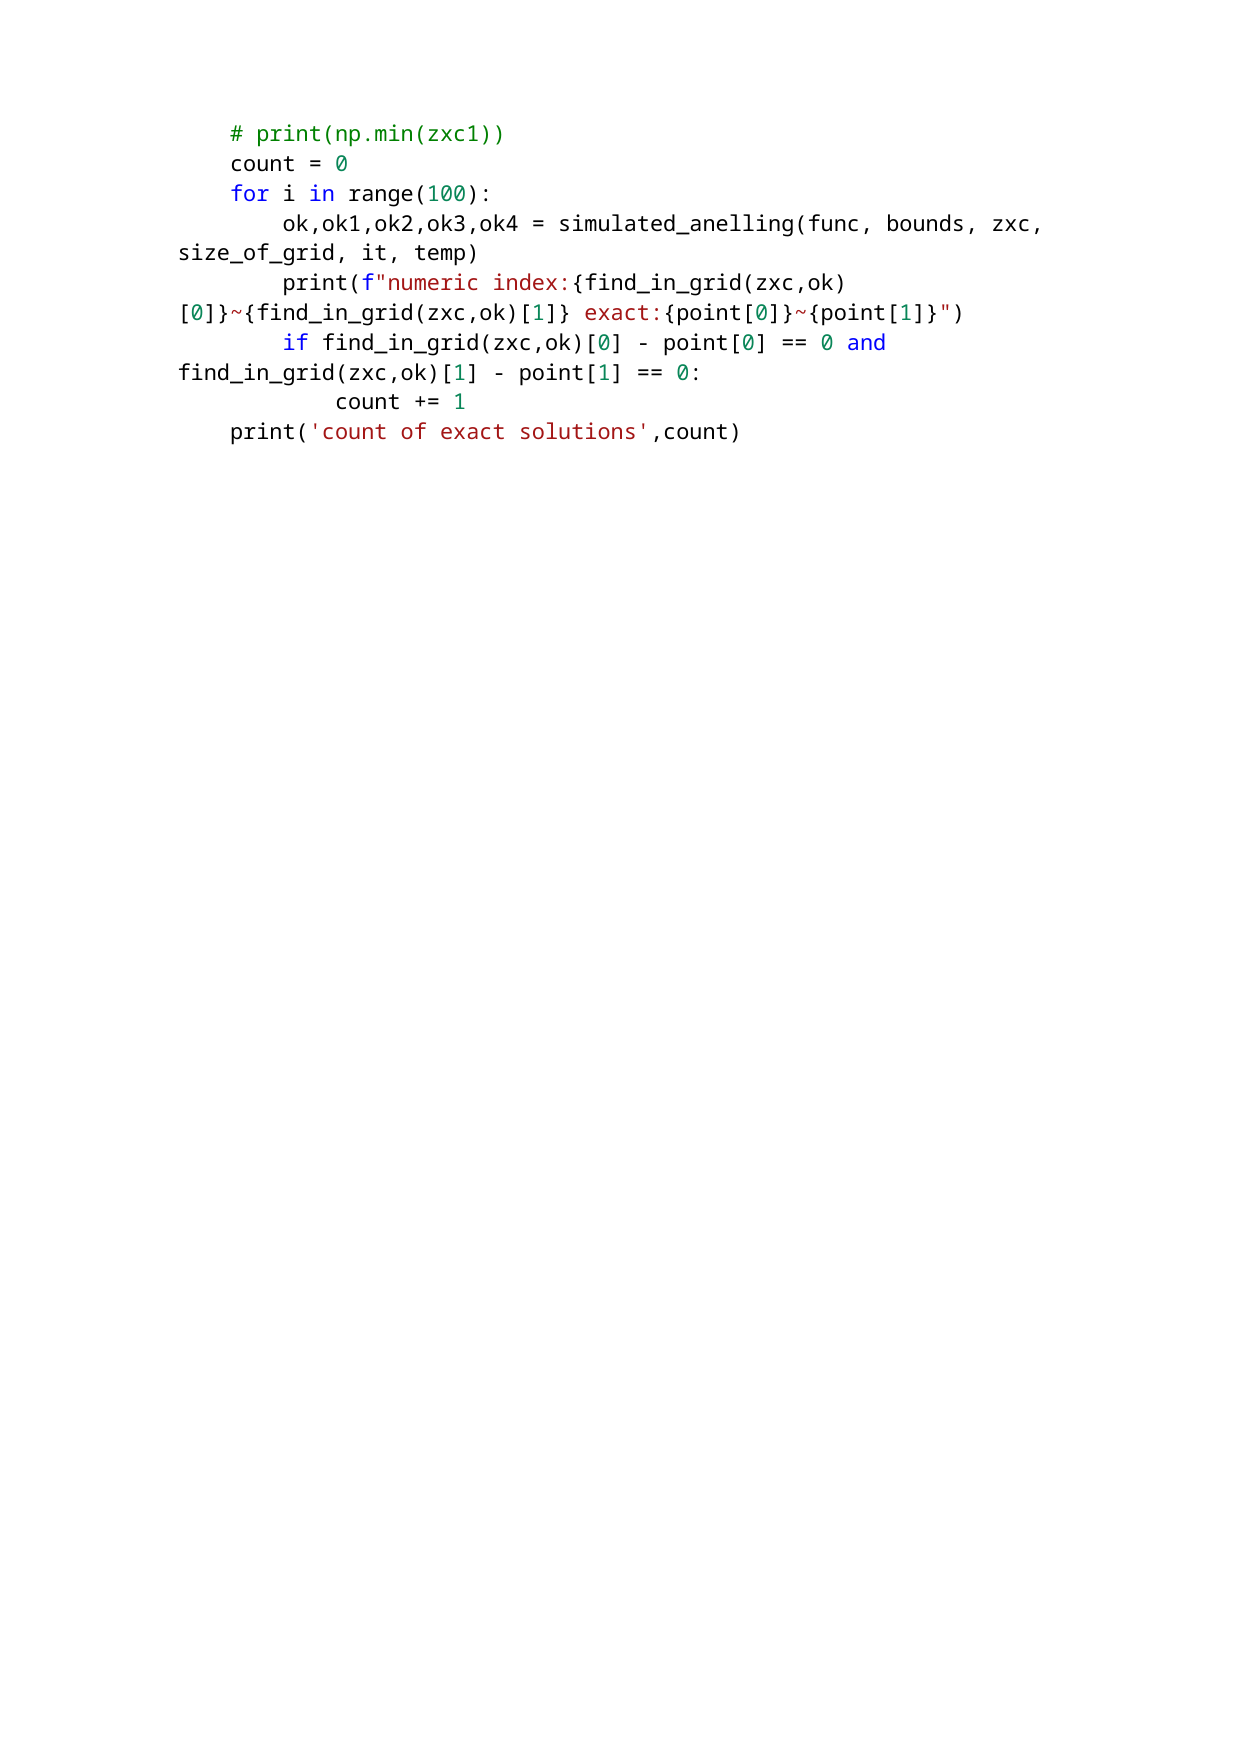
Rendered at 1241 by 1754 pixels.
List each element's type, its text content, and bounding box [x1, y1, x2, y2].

text # print(np.min(zxc1)) [177, 118, 1152, 148]
text print('count of exact solutions',count) [177, 416, 1152, 446]
text ok,ok1,ok2,ok3,ok4 = simulated_anelling(func, bounds, zxc, size_of_grid, it, temp) [177, 207, 1152, 267]
text count = 0 [177, 148, 1152, 178]
text for i in range(100): [177, 178, 1152, 207]
text print(f"numeric index:{find_in_grid(zxc,ok)[0]}~{find_in_grid(zxc,ok)[1]} exact:{point[0]}~{point[1]}") [177, 267, 1152, 327]
text count += 1 [177, 386, 1152, 416]
text if find_in_grid(zxc,ok)[0] - point[0] == 0 and find_in_grid(zxc,ok)[1] - point[1] == 0: [177, 327, 1152, 386]
